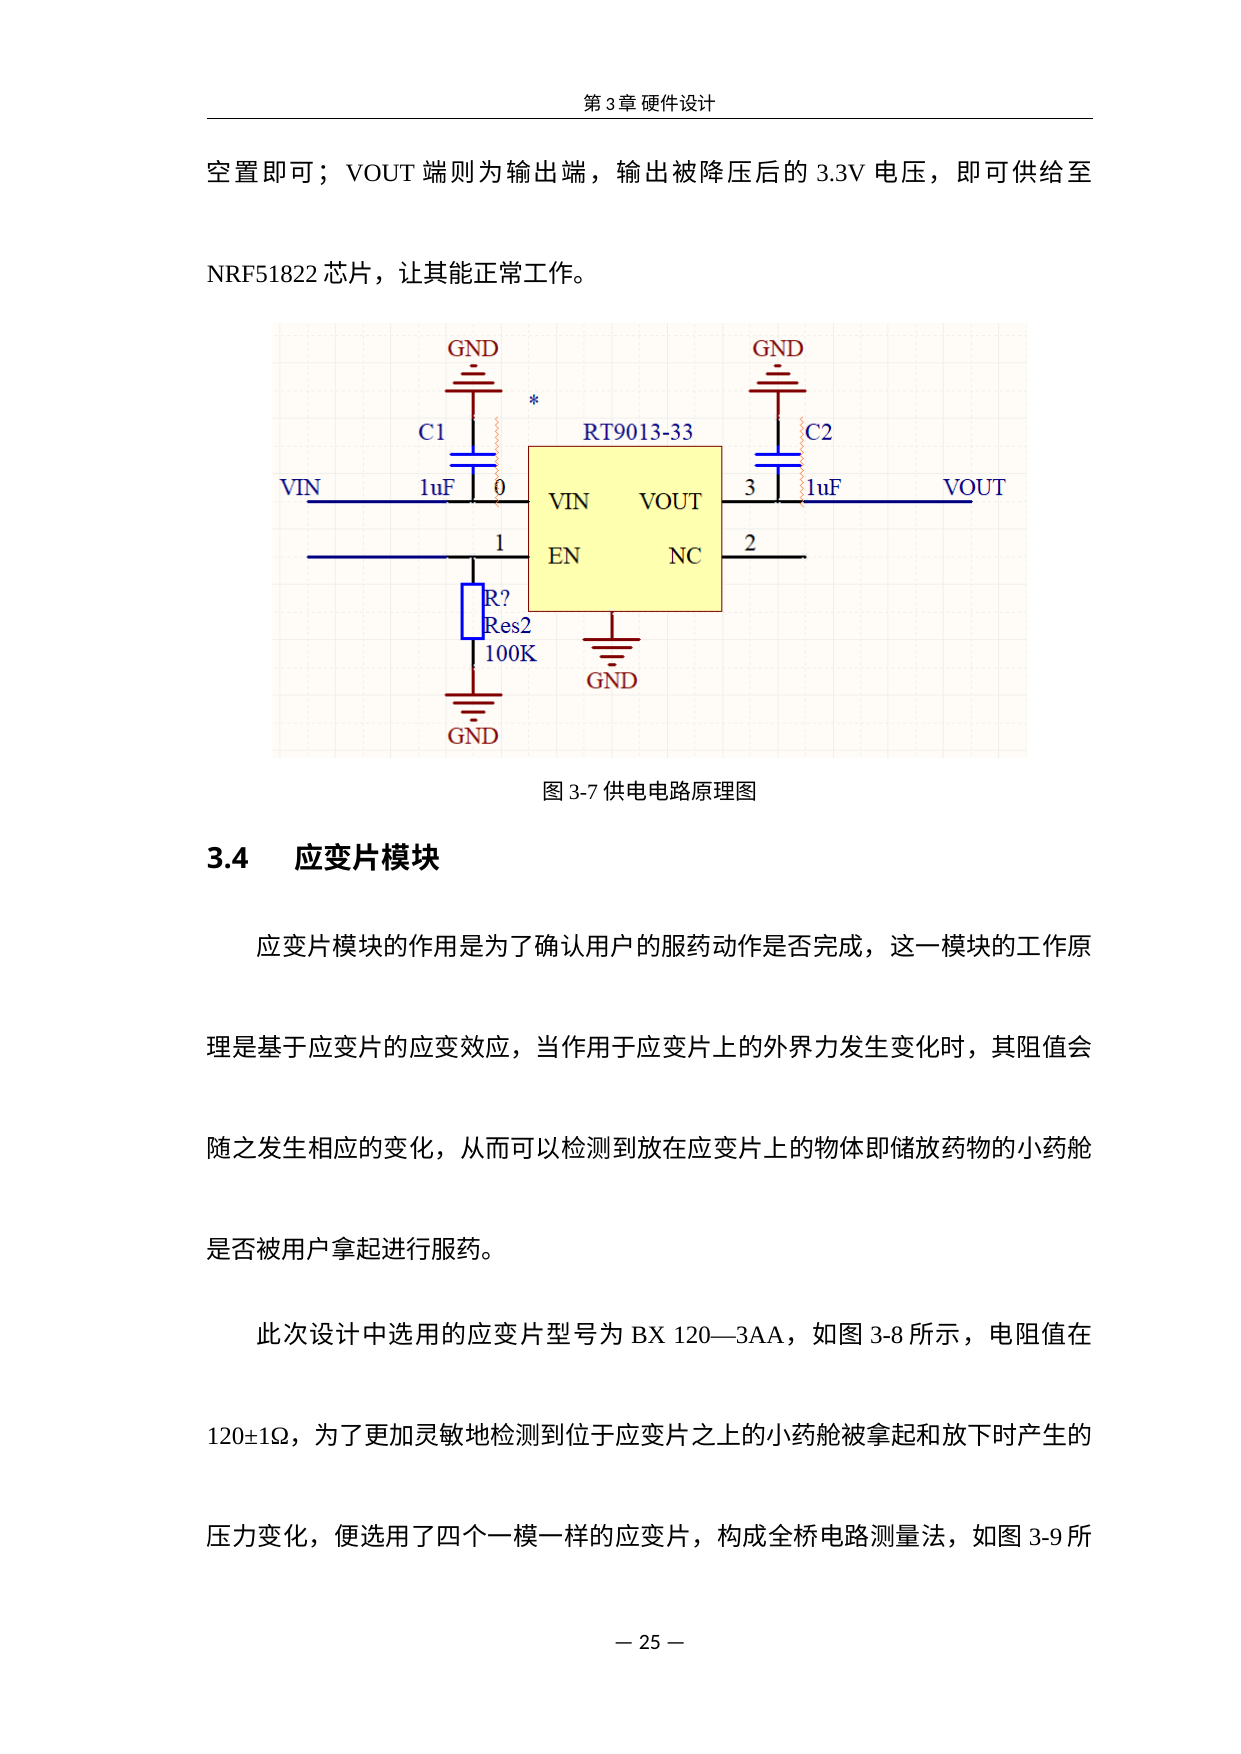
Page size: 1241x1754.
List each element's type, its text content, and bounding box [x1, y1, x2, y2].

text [207, 137, 1093, 305]
picture [272, 323, 1027, 758]
text 应变片模块的作用是为了确认用户的服药动作是否完成，这一模块的工作原理是基于应变片的应变效应，当作用于应变片上的外界力发生变化时，其阻值会随之发生相应的变化，从而可以检测到放在应变片上的物体即储放药物的小药舱是否被用户拿起进行服药。 [207, 911, 1093, 1281]
text 图3-7 供电电路原理图 [207, 773, 1093, 807]
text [207, 1299, 1093, 1568]
subtitle 应变片模块 [207, 823, 1093, 890]
